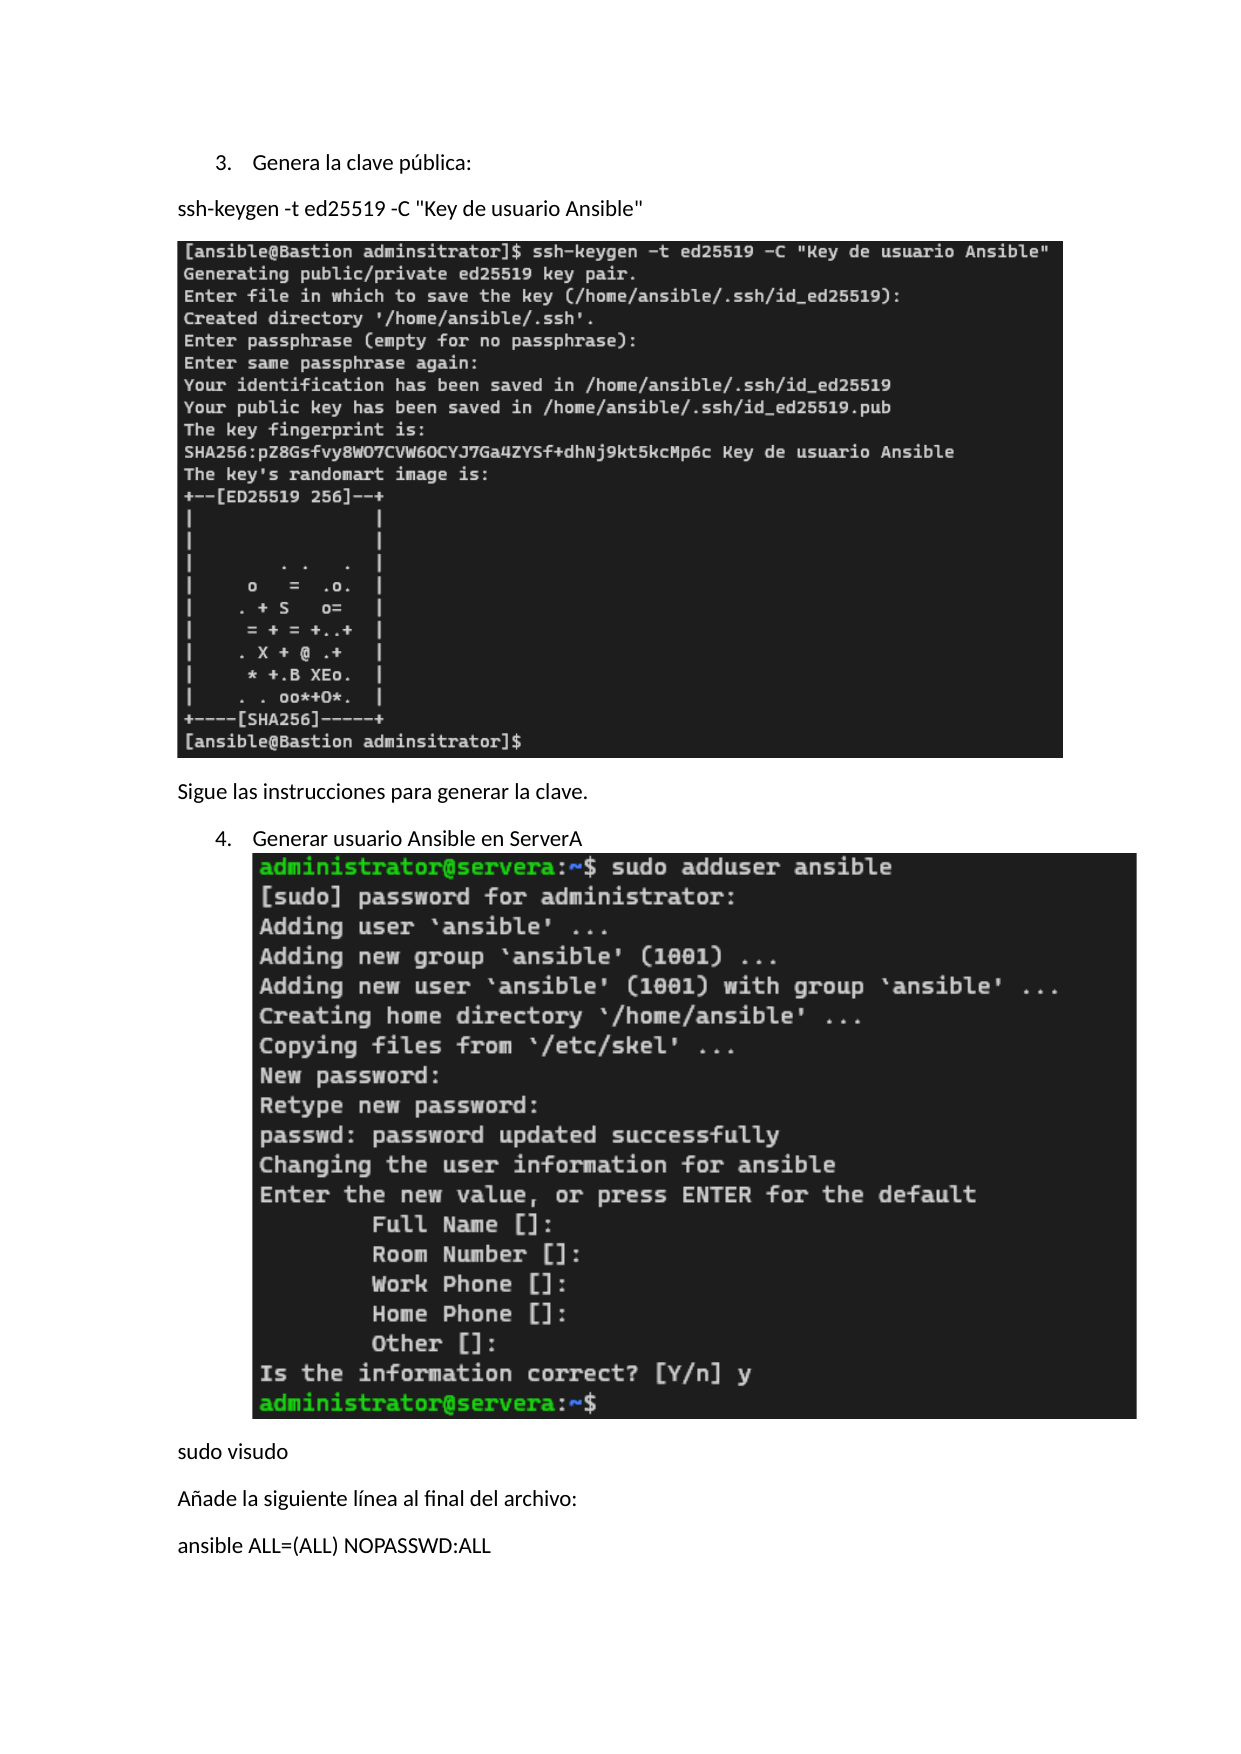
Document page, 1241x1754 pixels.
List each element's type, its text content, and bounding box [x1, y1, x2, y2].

text sudo visudo [177, 1437, 1063, 1465]
text ansible ALL=(ALL) NOPASSWD:ALL [177, 1531, 1063, 1559]
list Generar usuario Ansible en ServerA [215, 824, 1063, 852]
list Genera la clave pública: [215, 148, 1063, 176]
text Sigue las instrucciones para generar la clave. [177, 777, 1063, 805]
text Añade la siguiente línea al final del archivo: [177, 1484, 1063, 1512]
picture [252, 853, 1137, 1419]
picture [177, 241, 1063, 758]
text ssh-keygen -t ed25519 -C "Key de usuario Ansible" [177, 194, 1063, 222]
